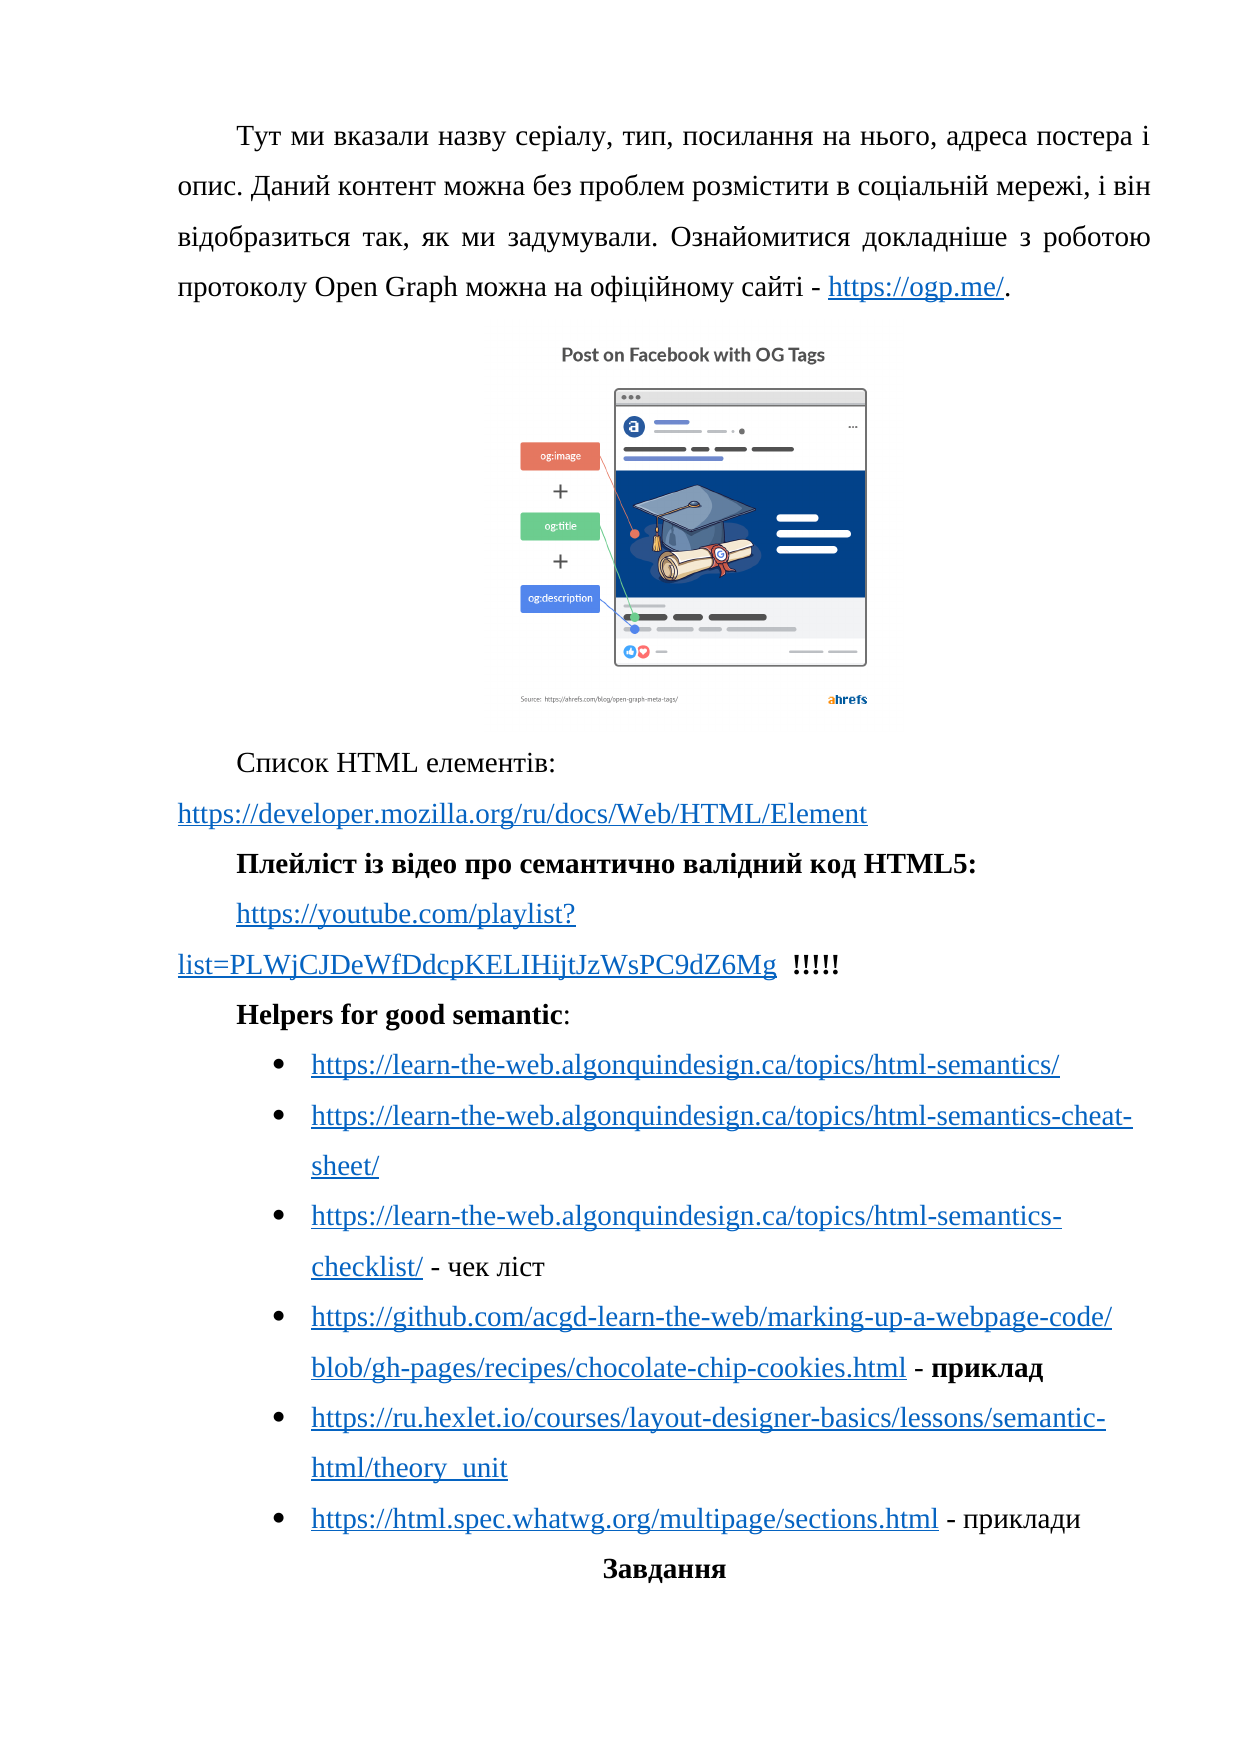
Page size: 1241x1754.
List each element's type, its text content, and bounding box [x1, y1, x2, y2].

list https://learn-the-web.algonquindesign.ca/topics/html-semantics-checklist/ - чек ліст [274, 1198, 1152, 1282]
list https://ru.hexlet.io/courses/layout-designer-basics/lessons/semantic-html/theory_unit [274, 1400, 1152, 1484]
text Тут ми вказали назву серіалу, тип, посилання на нього, адреса постера і опис. Даний контент можна без проблем розмістити в соціальній мережі, і він відобразиться так, як ми задумували. Ознайомитися докладніше з роботою протоколу Open Graph можна на офіційному сайті - https://ogp.me/. [177, 118, 1152, 303]
text Список HTML елементів: https://developer.mozilla.org/ru/docs/Web/HTML/Element [177, 746, 1152, 829]
list https://github.com/acgd-learn-the-web/marking-up-a-webpage-code/blob/gh-pages/recipes/chocolate-chip-cookies.html - приклад [274, 1299, 1152, 1383]
text Helpers for good semantic: [177, 997, 1152, 1031]
text https://youtube.com/playlist?list=PLWjCJDeWfDdcpKELIHijtJzWsPC9dZ6Mg !!!!! [177, 896, 1152, 980]
picture [483, 319, 904, 732]
text Плейліст із відео про семантично валідний код HTML5: [177, 846, 1152, 880]
list https://learn-the-web.algonquindesign.ca/topics/html-semantics-cheat-sheet/ [274, 1098, 1152, 1182]
list https://learn-the-web.algonquindesign.ca/topics/html-semantics/ [274, 1047, 1152, 1081]
list https://html.spec.whatwg.org/multipage/sections.html - приклади [274, 1501, 1152, 1534]
text Завдання [177, 1551, 1152, 1585]
